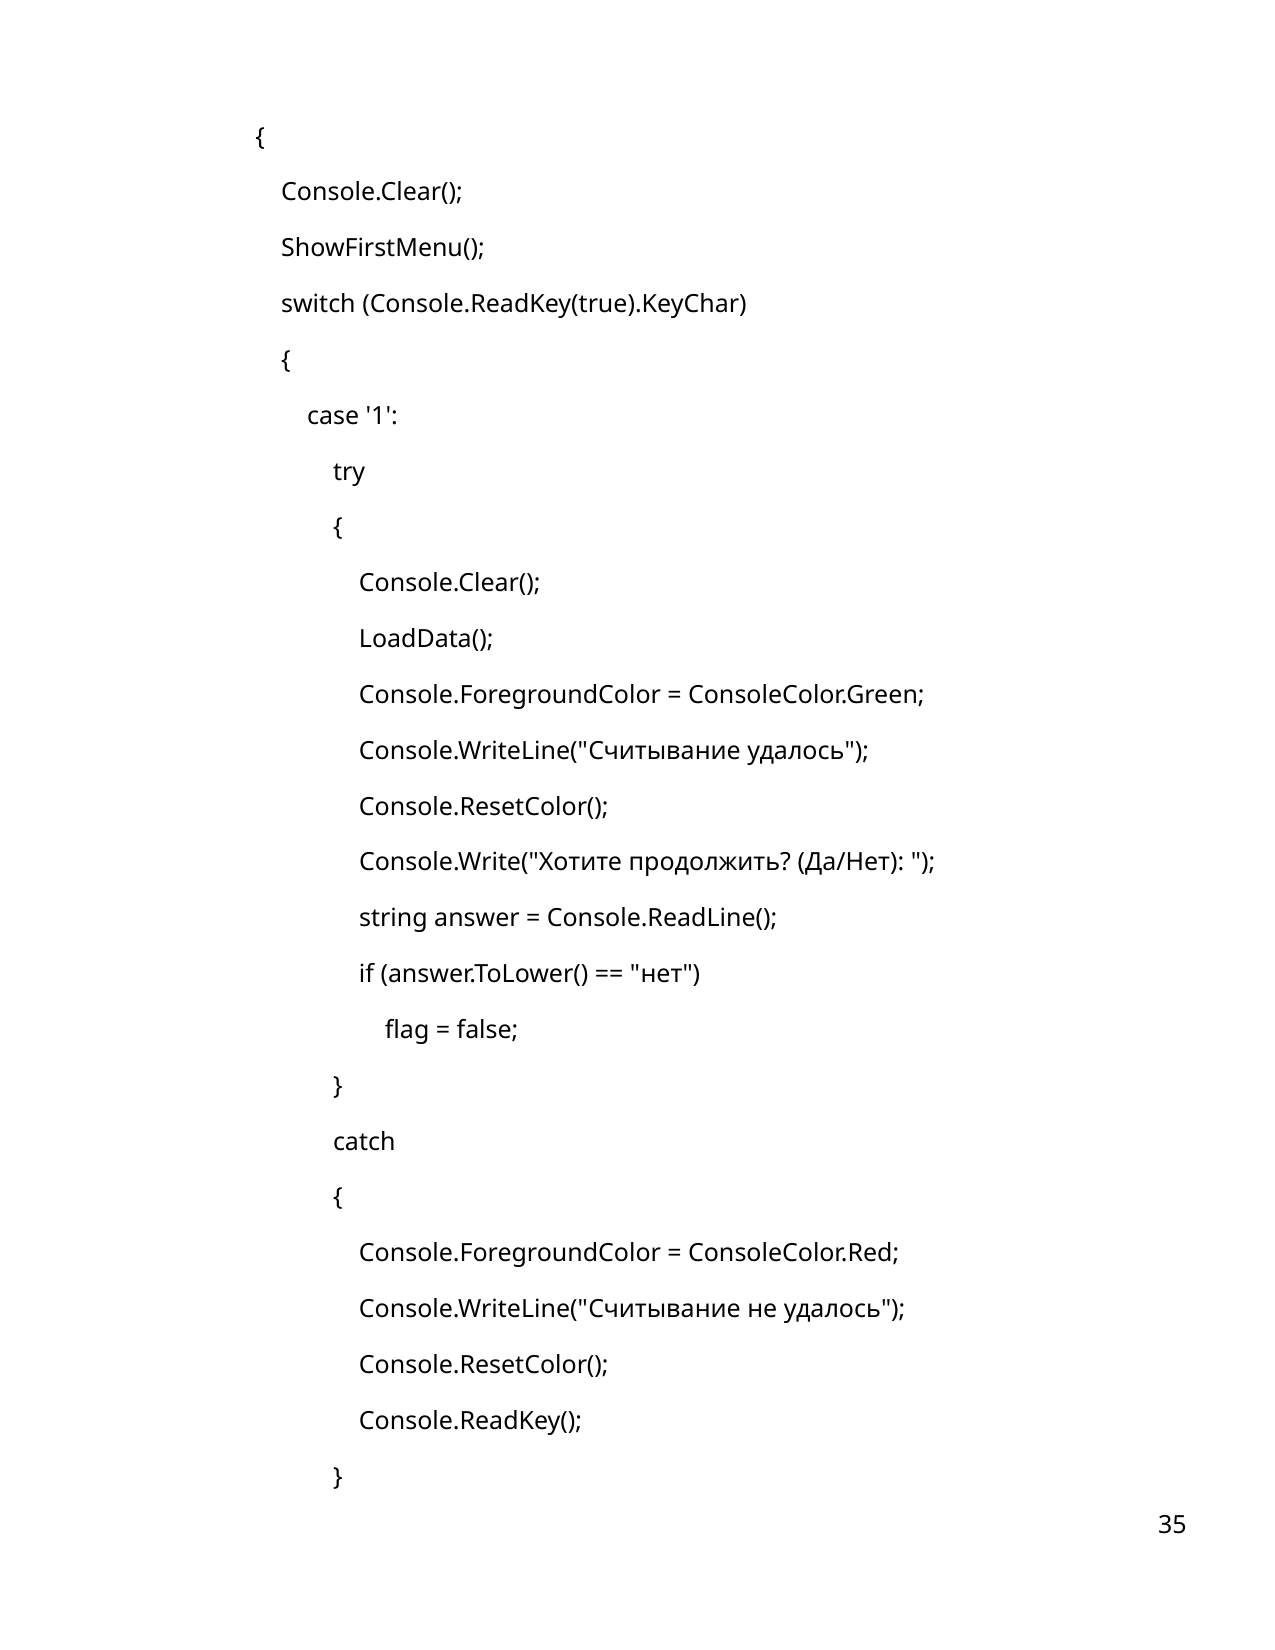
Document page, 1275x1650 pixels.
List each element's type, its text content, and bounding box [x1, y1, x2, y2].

text { [177, 509, 1186, 543]
text try [177, 453, 1186, 487]
text } [177, 1067, 1186, 1101]
text Console.ResetColor(); [177, 788, 1186, 822]
text switch (Console.ReadKey(true).KeyChar) [177, 286, 1186, 320]
text Console.Write("Хотите продолжить? (Да/Нет): "); [177, 844, 1186, 878]
text if (answer.ToLower() == "нет") [177, 956, 1186, 990]
text Console.ForegroundColor = ConsoleColor.Red; [177, 1235, 1186, 1269]
text LoadData(); [177, 621, 1186, 655]
text case '1': [177, 397, 1186, 431]
text { [177, 118, 1186, 152]
text Console.ReadKey(); [177, 1402, 1186, 1436]
text } [177, 1458, 1186, 1492]
text Console.Clear(); [177, 565, 1186, 599]
text { [177, 1179, 1186, 1213]
text Console.ResetColor(); [177, 1346, 1186, 1381]
text flag = false; [177, 1011, 1186, 1046]
text Console.Clear(); [177, 174, 1186, 208]
text { [177, 341, 1186, 376]
text Console.ForegroundColor = ConsoleColor.Green; [177, 676, 1186, 711]
text catch [177, 1123, 1186, 1157]
text ShowFirstMenu(); [177, 230, 1186, 264]
text Console.WriteLine("Считывание не удалось"); [177, 1291, 1186, 1325]
text Console.WriteLine("Считывание удалось"); [177, 732, 1186, 766]
text string answer = Console.ReadLine(); [177, 900, 1186, 934]
